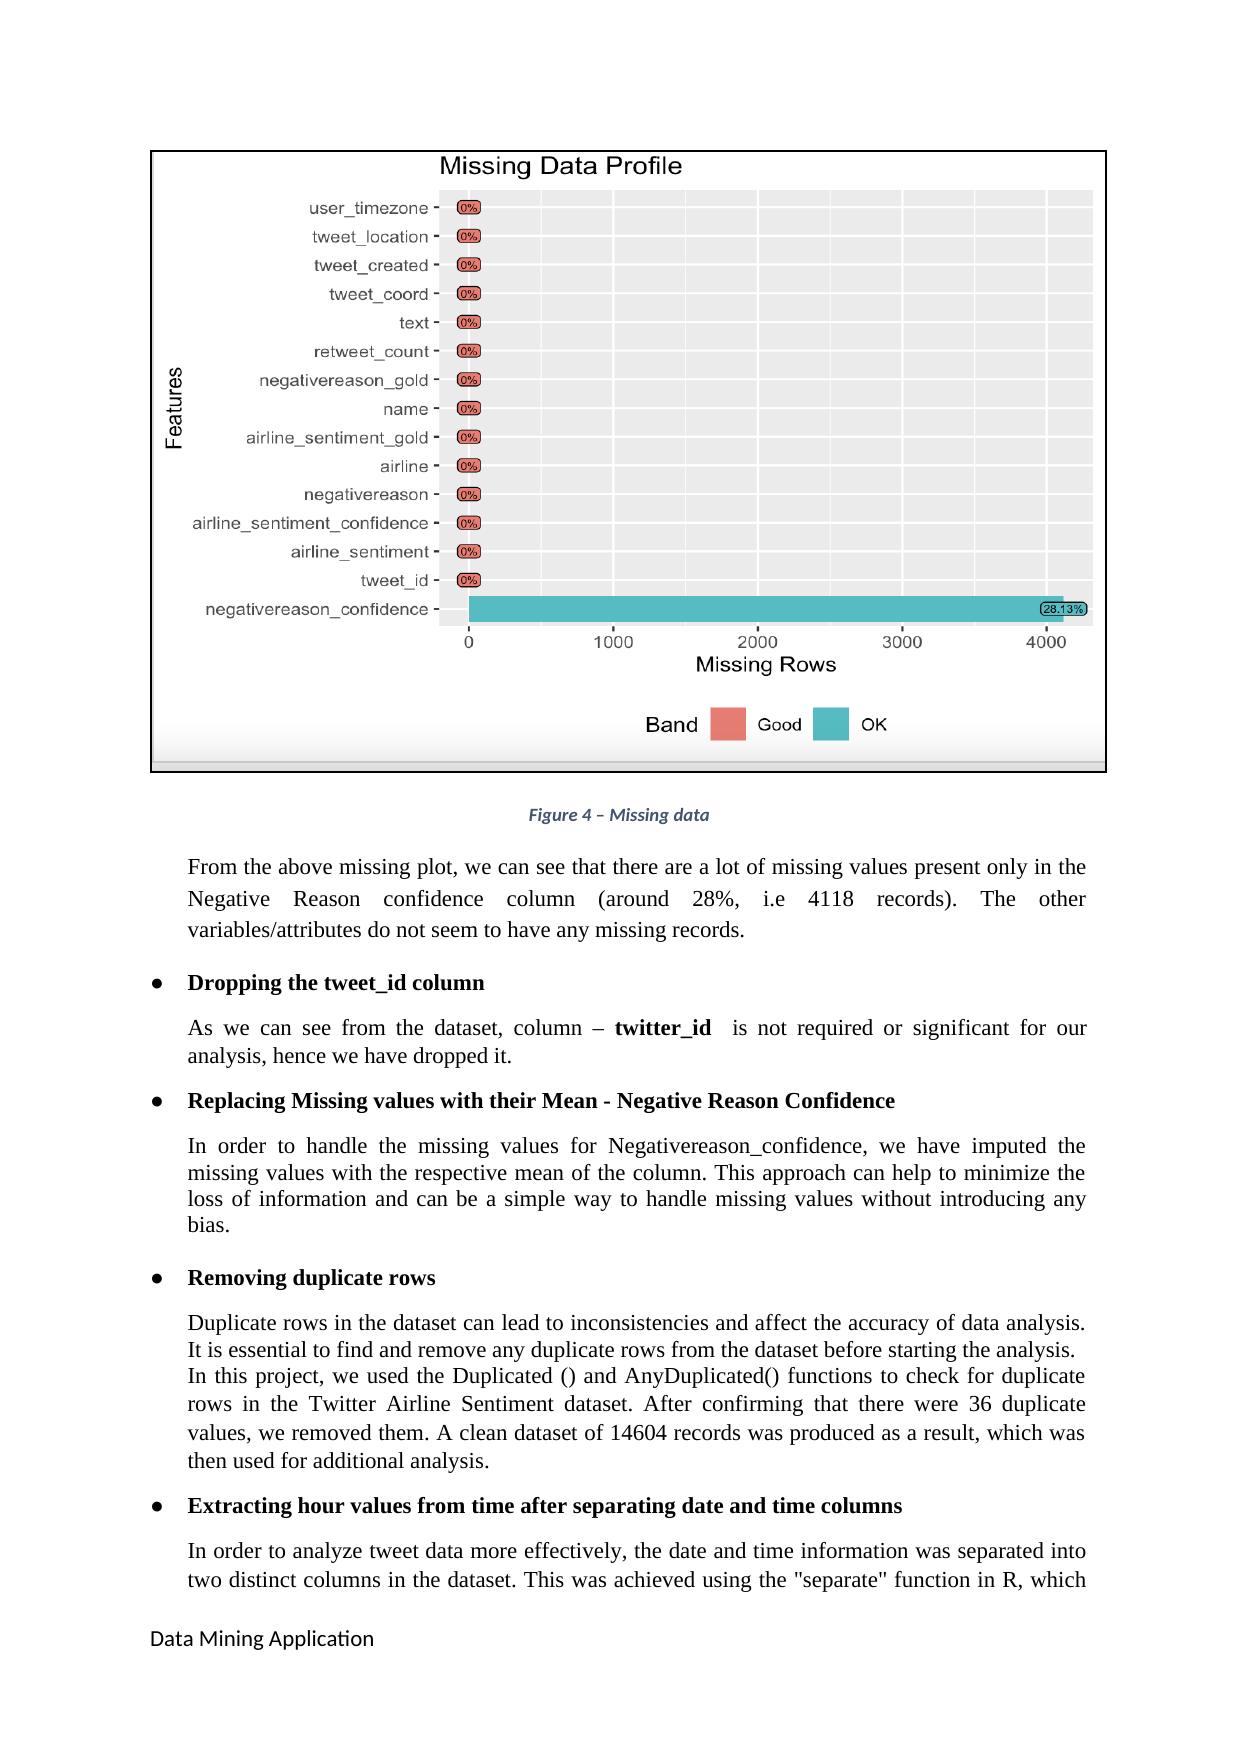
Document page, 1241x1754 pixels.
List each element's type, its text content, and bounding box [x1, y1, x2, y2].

text From the above missing plot, we can see that there are a lot of missing values present only in the Negative Reason confidence column (around 28%, i.e 4118 records). The other variables/attributes do not seem to have any missing records. [187, 853, 1087, 943]
text In order to handle the missing values for Negativereason_confidence, we have imputed the missing values with the respective mean of the column. This approach can help to minimize the loss of information and can be a simple way to handle missing values without introducing any bias. [187, 1132, 1087, 1238]
list Extracting hour values from time after separating date and time columns [150, 1492, 1087, 1519]
list Dropping the tweet_id column [150, 969, 1087, 995]
text Figure 4 – Missing data [150, 803, 1090, 826]
list Replacing Missing values with their Mean - Negative Reason Confidence [150, 1087, 1087, 1114]
list Removing duplicate rows [150, 1264, 1087, 1291]
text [187, 1538, 1087, 1592]
text Duplicate rows in the dataset can lead to inconsistencies and affect the accuracy of data analysis. It is essential to find and remove any duplicate rows from the dataset before starting the analysis. [187, 1309, 1087, 1362]
text As we can see from the dataset, column – twitter_id is not required or significant for our analysis, hence we have dropped it. [187, 1014, 1087, 1069]
picture [152, 152, 1105, 771]
text In this project, we used the Duplicated () and AnyDuplicated() functions to check for duplicate rows in the Twitter Airline Sentiment dataset. After confirming that there were 36 duplicate values, we removed them. A clean dataset of 14604 records was produced as a result, which was then used for additional analysis. [187, 1362, 1087, 1474]
